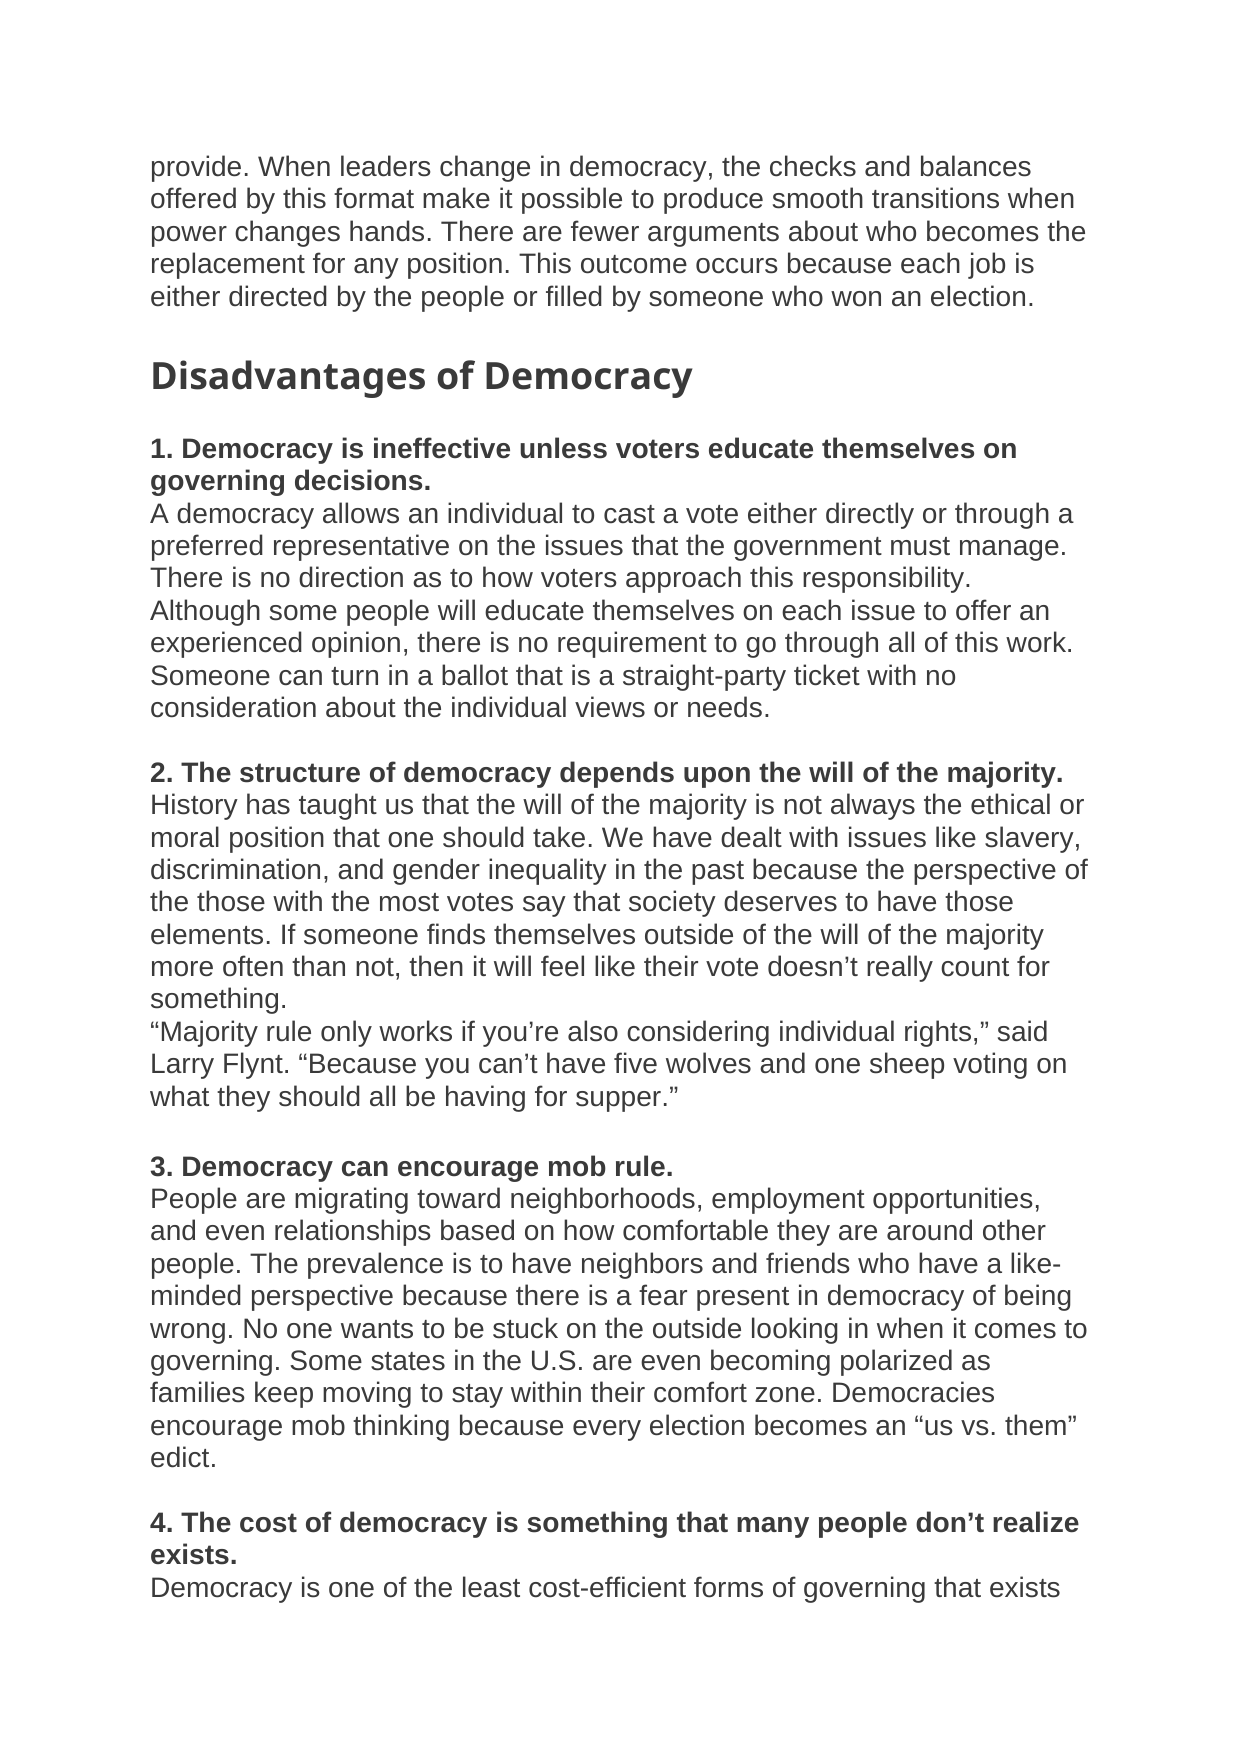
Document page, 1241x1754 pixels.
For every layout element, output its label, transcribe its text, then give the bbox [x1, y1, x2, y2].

text Disadvantages of Democracy [150, 349, 1090, 401]
text “Majority rule only works if you’re also considering individual rights,” said Larry Flynt. “Because you can’t have five wolves and one sheep voting on what they should all be having for supper.” [150, 1015, 1090, 1112]
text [150, 1506, 1090, 1603]
text 2. The structure of democracy depends upon the will of the majority. History has taught us that the will of the majority is not always the ethical or moral position that one should take. We have dealt with issues like slavery, discrimination, and gender inequality in the past because the perspective of the those with the most votes say that society deserves to have those elements. If someone finds themselves outside of the will of the majority more often than not, then it will feel like their vote doesn’t really count for something. [150, 756, 1090, 1015]
text 3. Democracy can encourage mob rule. People are migrating toward neighborhoods, employment opportunities, and even relationships based on how comfortable they are around other people. The prevalence is to have neighbors and friends who have a like-minded perspective because there is a fear present in democracy of being wrong. No one wants to be stuck on the outside looking in when it comes to governing. Some states in the U.S. are even becoming polarized as families keep moving to stay within their comfort zone. Democracies encourage mob thinking because every election becomes an “us vs. them” edict. [150, 1149, 1090, 1473]
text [150, 150, 1090, 312]
text 1. Democracy is ineffective unless voters educate themselves on governing decisions. A democracy allows an individual to cast a vote either directly or through a preferred representative on the issues that the government must manage. There is no direction as to how voters approach this responsibility. Although some people will educate themselves on each issue to offer an experienced opinion, there is no requirement to go through all of this work. Someone can turn in a ballot that is a straight-party ticket with no consideration about the individual views or needs. [150, 432, 1090, 723]
